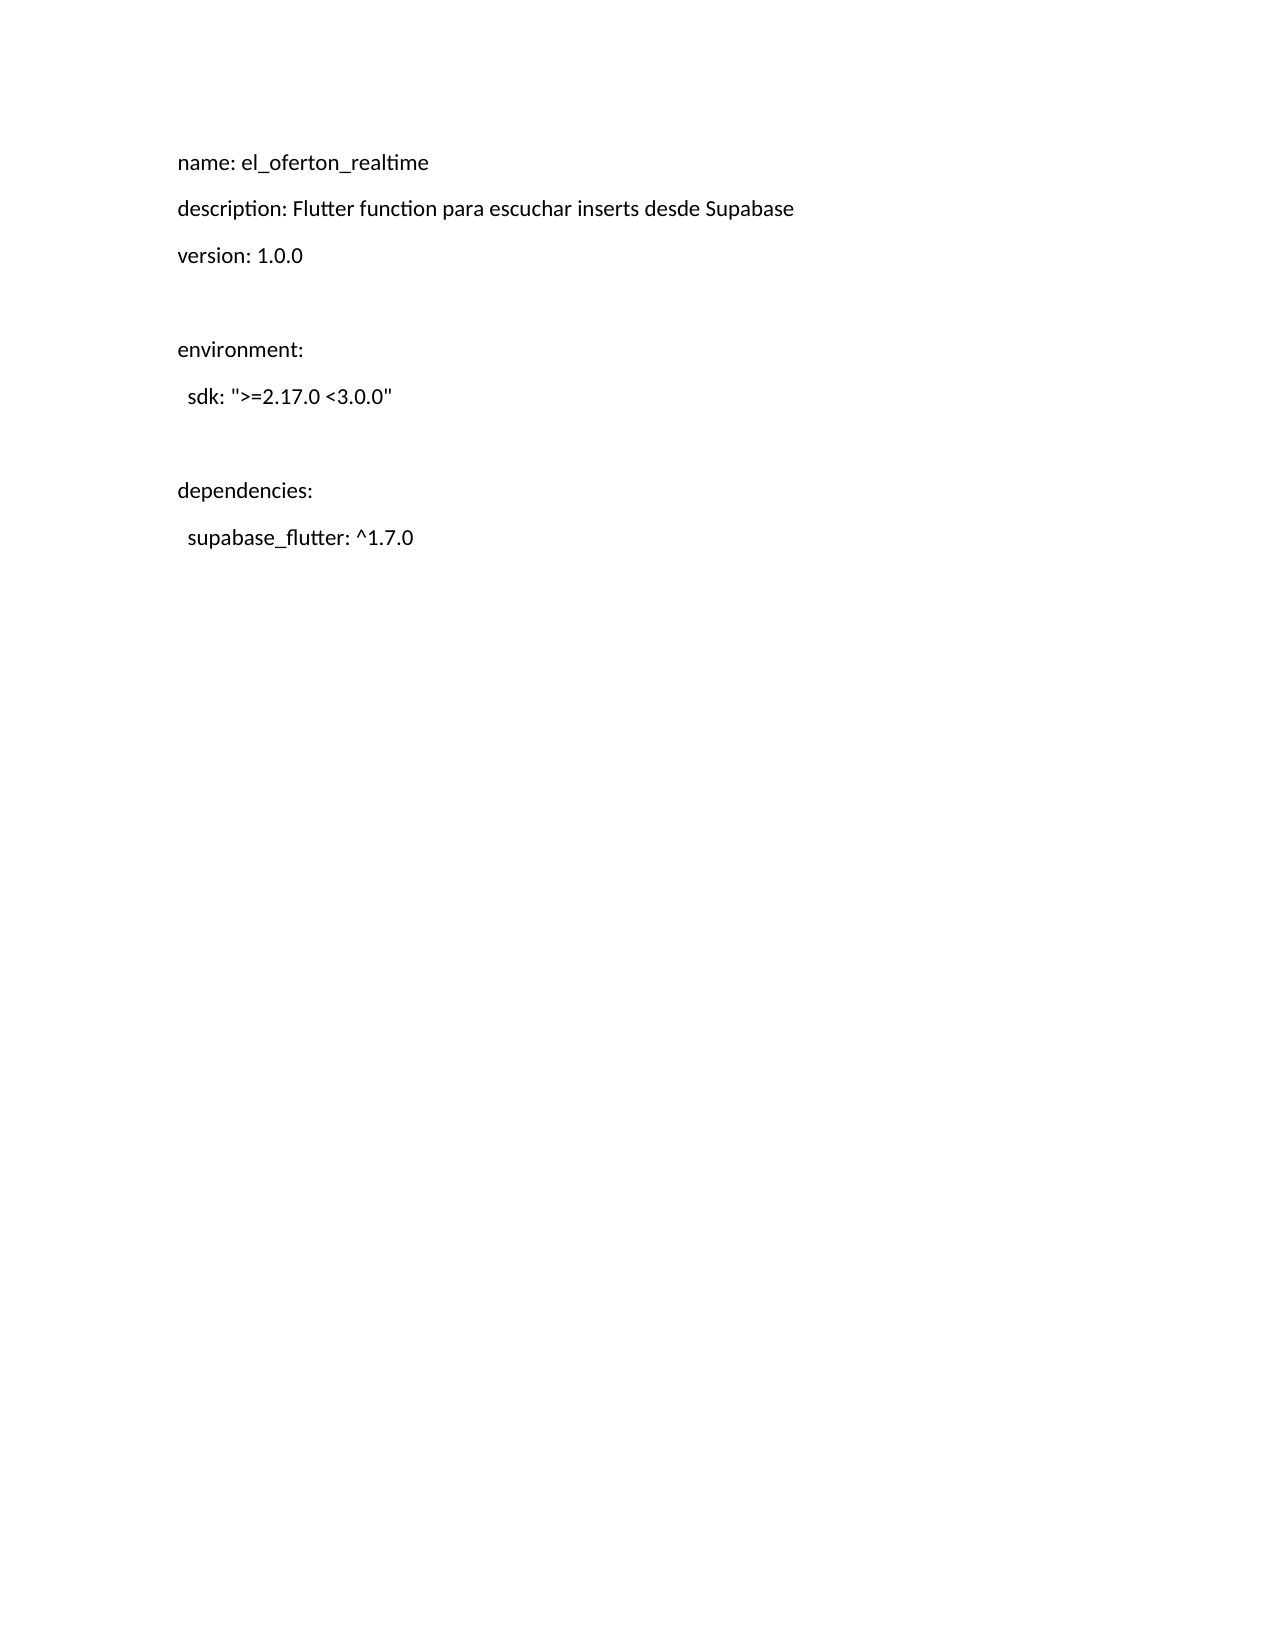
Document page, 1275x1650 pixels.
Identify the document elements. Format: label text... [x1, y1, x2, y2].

text dependencies: [177, 476, 1098, 504]
text description: Flutter function para escuchar inserts desde Supabase [177, 194, 1098, 222]
text version: 1.0.0 [177, 241, 1098, 269]
text environment: [177, 335, 1098, 363]
text name: el_oferton_realtime [177, 148, 1098, 176]
text supabase_flutter: ^1.7.0 [177, 523, 1098, 551]
text sdk: ">=2.17.0 <3.0.0" [177, 382, 1098, 410]
